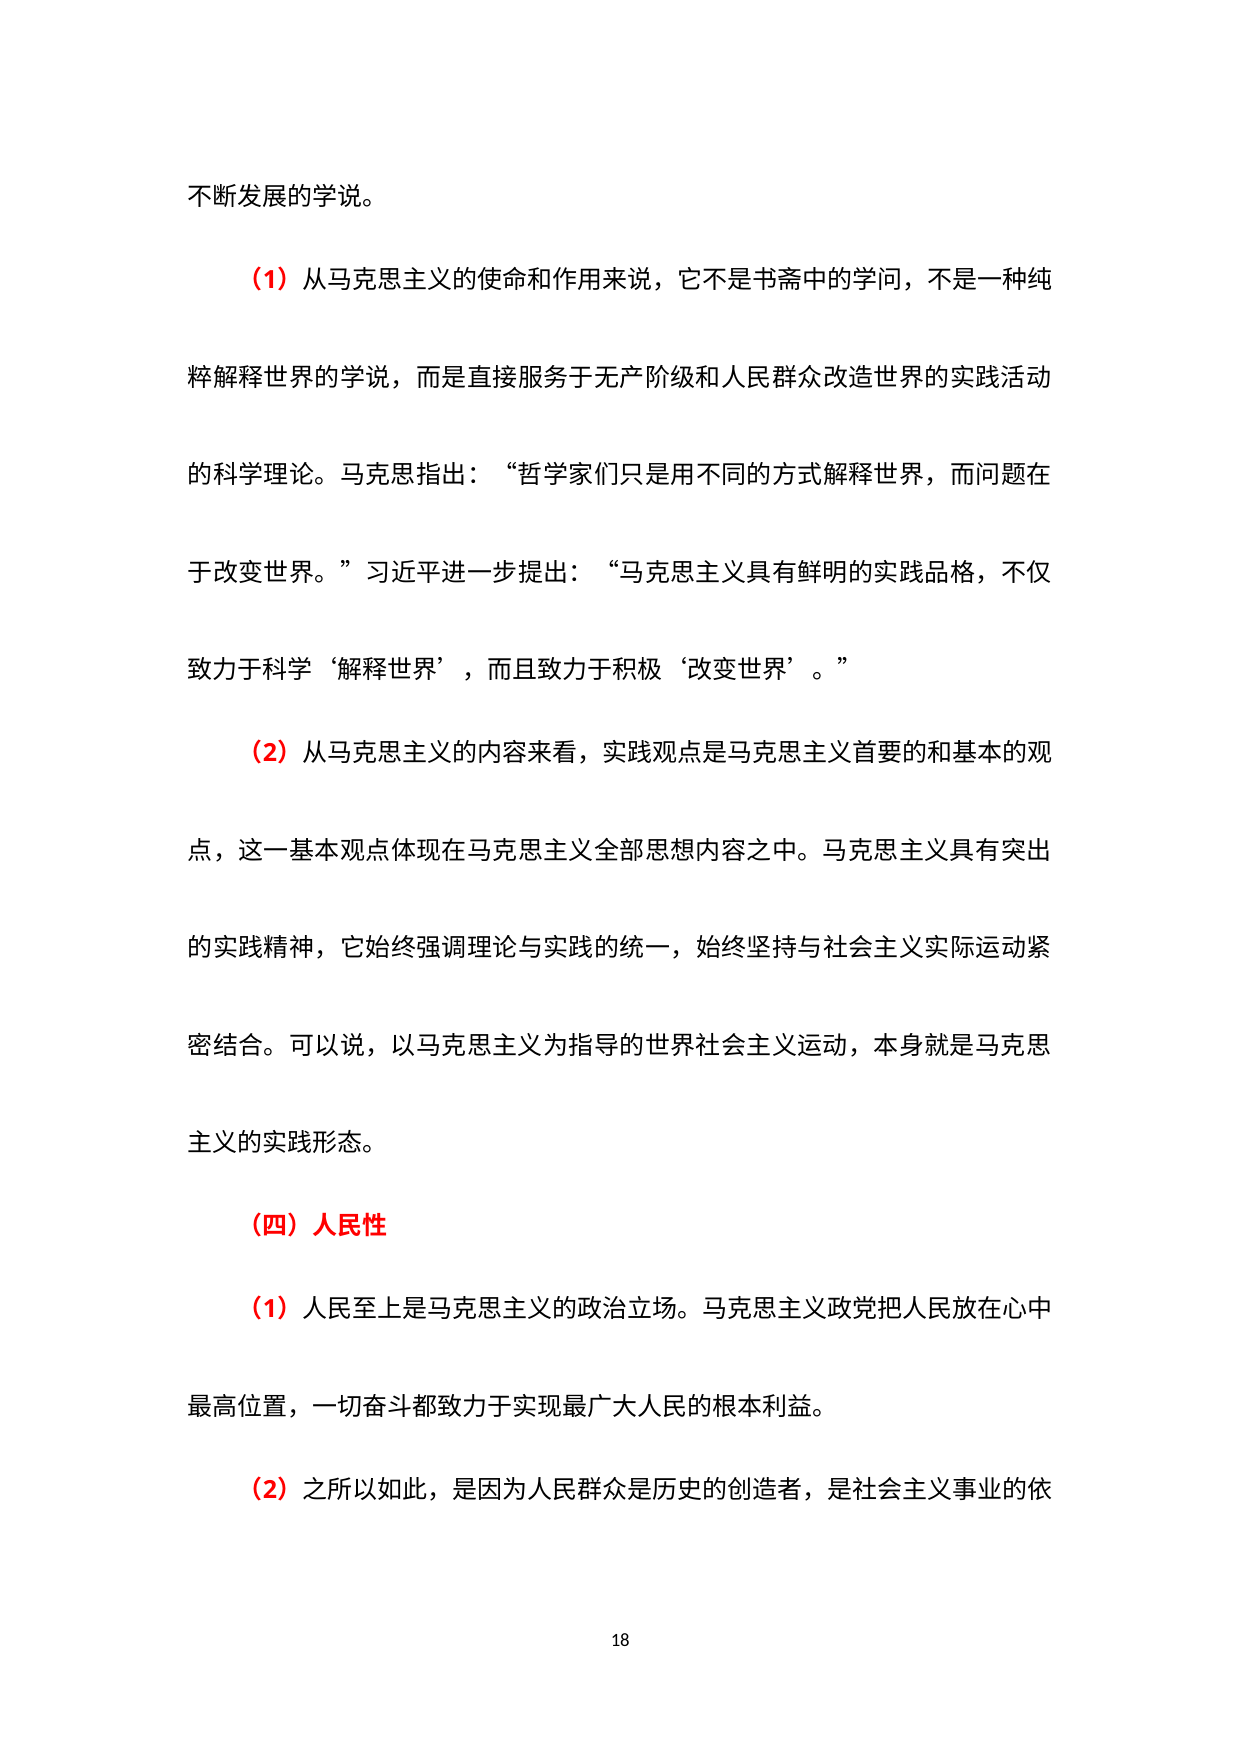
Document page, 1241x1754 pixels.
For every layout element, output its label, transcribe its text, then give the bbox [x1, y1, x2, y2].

text （2）从马克思主义的内容来看，实践观点是马克思主义首要的和基本的观点，这一基本观点体现在马克思主义全部思想内容之中。马克思主义具有突出的实践精神，它始终强调理论与实践的统一，始终坚持与社会主义实际运动紧密结合。可以说，以马克思主义为指导的世界社会主义运动，本身就是马克思主义的实践形态。 [187, 718, 1053, 1173]
text （1）人民至上是马克思主义的政治立场。马克思主义政党把人民放在心中最高位置，一切奋斗都致力于实现最广大人民的根本利益。 [187, 1274, 1053, 1437]
text （1）从马克思主义的使命和作用来说，它不是书斋中的学问，不是一种纯粹解释世界的学说，而是直接服务于无产阶级和人民群众改造世界的实践活动的科学理论。马克思指出：“哲学家们只是用不同的方式解释世界，而问题在于改变世界。”习近平进一步提出：“马克思主义具有鲜明的实践品格，不仅致力于科学‘解释世界’，而且致力于积极‘改变世界’。” [187, 245, 1053, 700]
text （四）人民性 [187, 1191, 1053, 1256]
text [187, 162, 1053, 227]
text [187, 1455, 1053, 1520]
